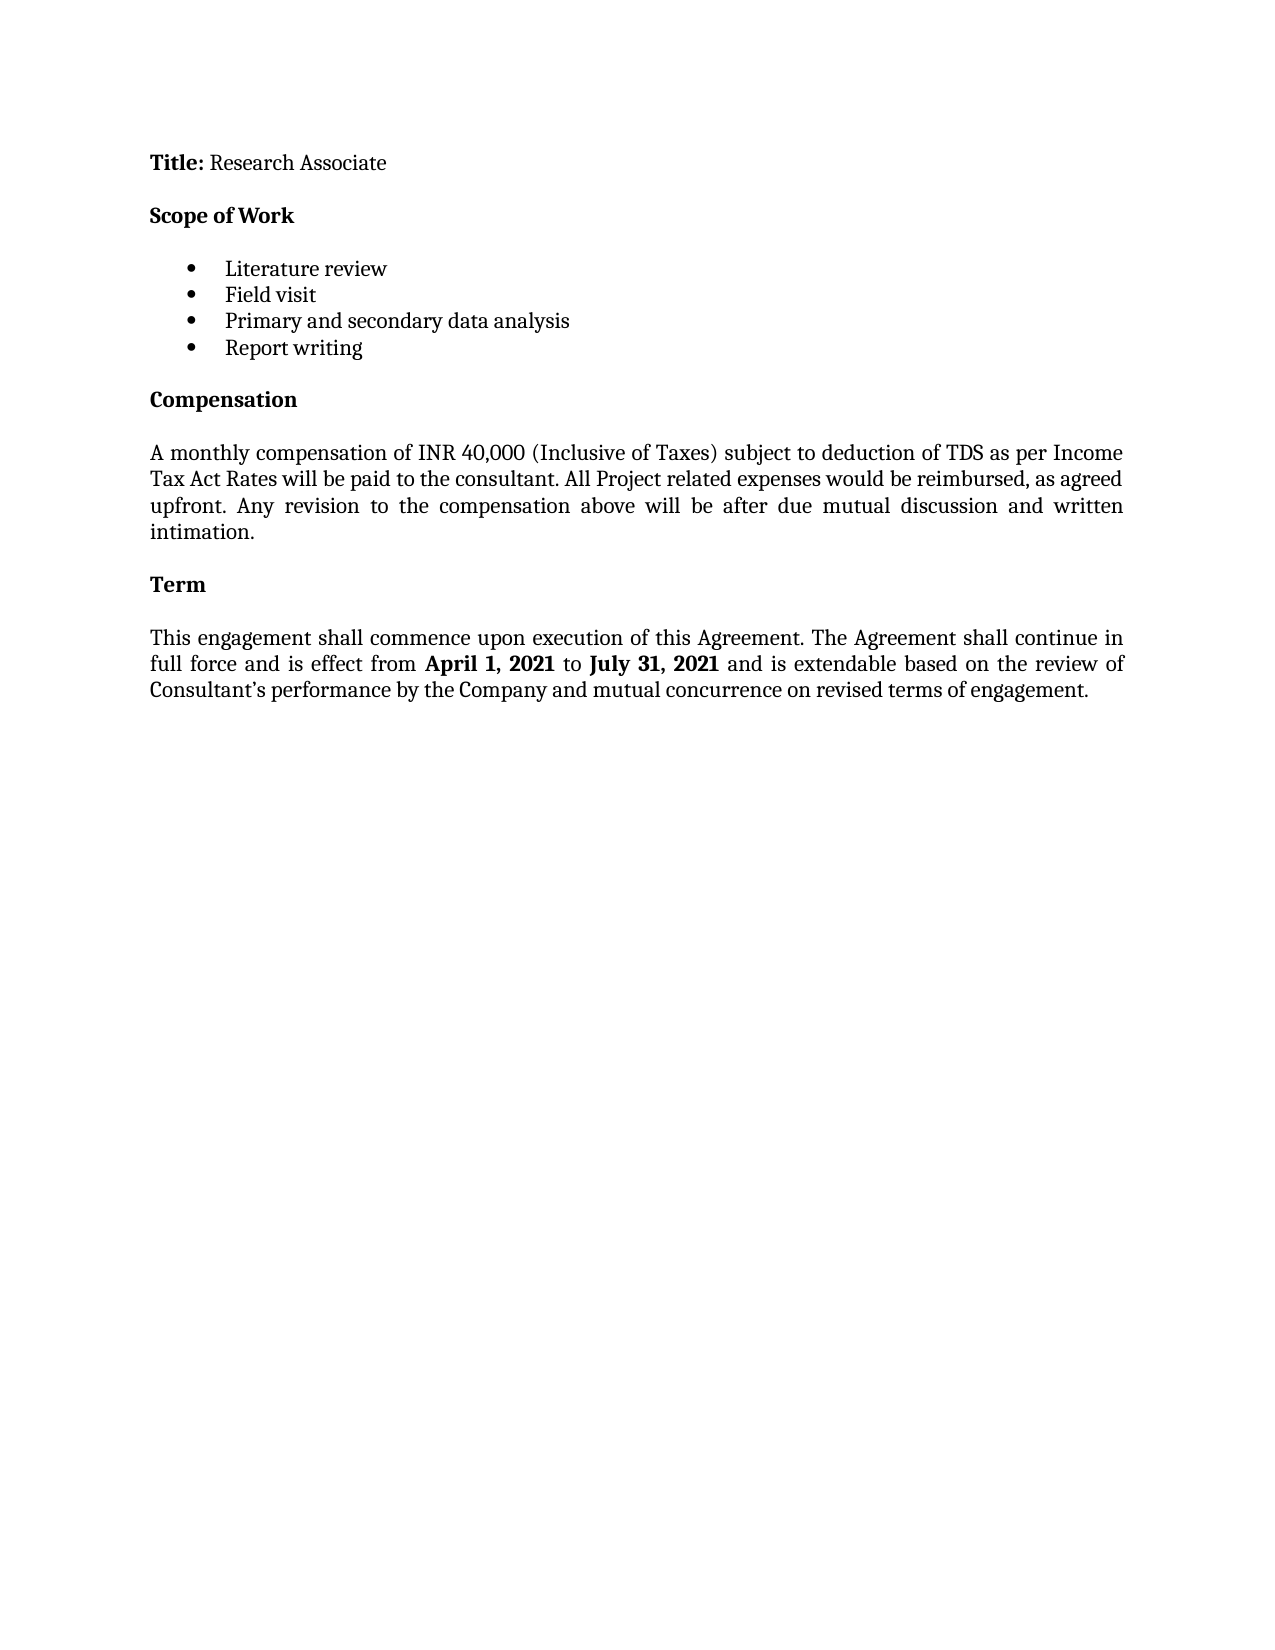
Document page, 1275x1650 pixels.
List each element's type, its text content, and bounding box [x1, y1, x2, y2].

list Field visit [187, 282, 1125, 308]
text Scope of Work [150, 203, 1125, 229]
list Report writing [187, 334, 1125, 361]
list Primary and secondary data analysis [187, 308, 1125, 334]
list Literature review [187, 255, 1125, 282]
text A monthly compensation of INR 40,000 (Inclusive of Taxes) subject to deduction of TDS as per Income Tax Act Rates will be paid to the consultant. All Project related expenses would be reimbursed, as agreed upfront. Any revision to the compensation above will be after due mutual discussion and written intimation. [150, 440, 1125, 545]
text Term [150, 572, 1125, 598]
text This engagement shall commence upon execution of this Agreement. The Agreement shall continue in full force and is effect from April 1, 2021 to July 31, 2021 and is extendable based on the review of Consultant’s performance by the Company and mutual concurrence on revised terms of engagement. [150, 624, 1125, 703]
text Title: Research Associate [150, 150, 1125, 176]
text Compensation [150, 387, 1125, 413]
